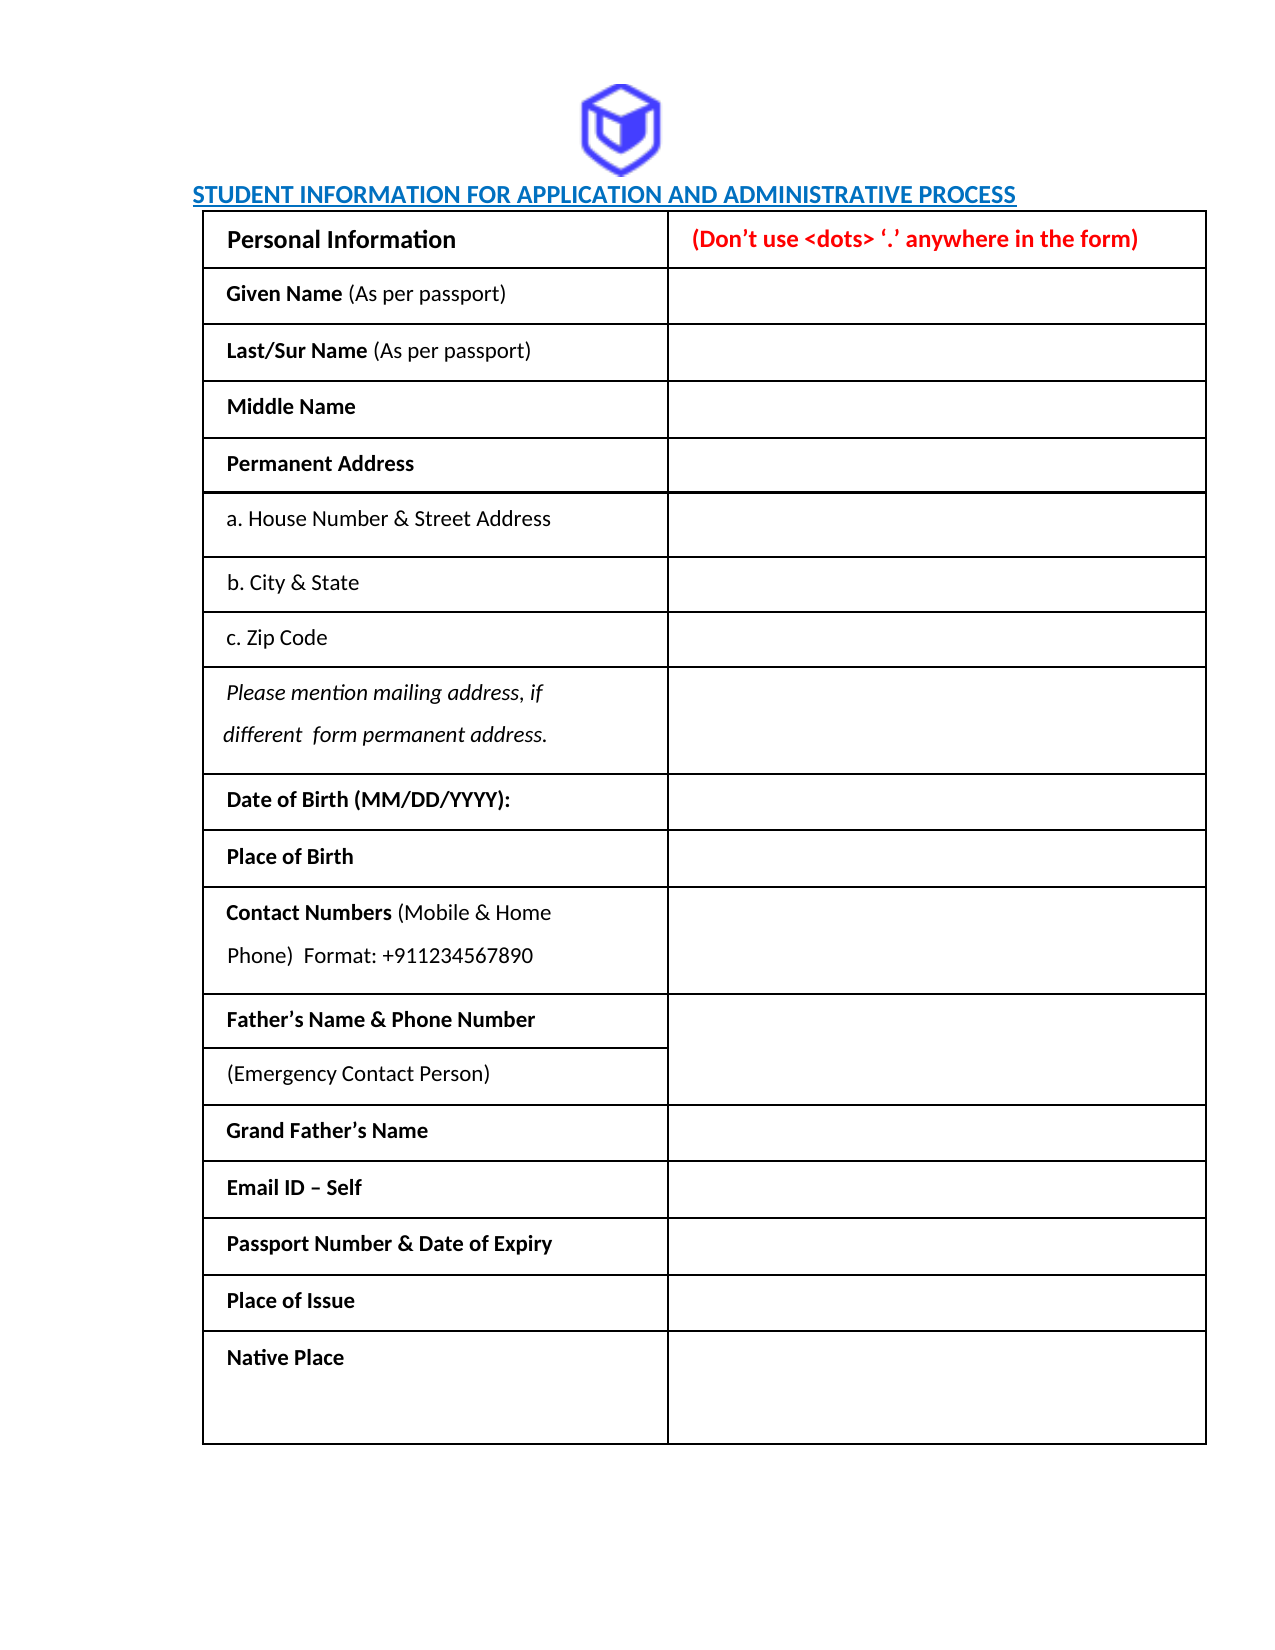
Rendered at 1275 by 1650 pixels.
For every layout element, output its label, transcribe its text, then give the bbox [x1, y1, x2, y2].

table_cell Last/Sur Name (As per passport) [204, 325, 667, 380]
table_cell Please mention mailing address, if different form permanent address. [204, 668, 667, 773]
table_cell [669, 613, 1205, 666]
table_cell Passport Number & Date of Expiry [204, 1219, 667, 1273]
table_cell [669, 439, 1205, 491]
table_cell [669, 494, 1205, 556]
table_cell [669, 888, 1205, 993]
table_cell [669, 269, 1205, 323]
table_cell Place of Issue [204, 1276, 667, 1330]
table_cell [669, 995, 1205, 1103]
table_cell [669, 558, 1205, 611]
table_cell Permanent Address [204, 439, 667, 491]
table_cell Given Name (As per passport) [204, 269, 667, 323]
table_cell Contact Numbers (Mobile & Home Phone) Format: +911234567890 [204, 888, 667, 993]
picture [574, 84, 667, 177]
table_cell Middle Name [204, 382, 667, 437]
table_cell [669, 1162, 1205, 1217]
table_header Personal Information [204, 212, 667, 267]
table_cell b. City & State [204, 558, 667, 611]
table_cell c. Zip Code [204, 613, 667, 666]
table_header (Don’t use <dots> ‘.’ anywhere in the form) [669, 212, 1205, 267]
table_cell [669, 1276, 1205, 1330]
table_cell Date of Birth (MM/DD/YYYY): [204, 775, 667, 829]
text STUDENT INFORMATION FOR APPLICATION AND ADMINISTRATIVE PROCESS [192, 178, 1197, 210]
table_cell [669, 775, 1205, 829]
table_cell [669, 1106, 1205, 1160]
table_cell a. House Number & Street Address [204, 494, 667, 556]
table_cell Place of Birth [204, 831, 667, 886]
table_cell [669, 382, 1205, 437]
table_cell [669, 1219, 1205, 1273]
table_cell Grand Father’s Name [204, 1106, 667, 1160]
table_cell [669, 1332, 1205, 1443]
table_cell Father’s Name & Phone Number [204, 995, 667, 1047]
table_cell [669, 668, 1205, 773]
table_cell Email ID – Self [204, 1162, 667, 1217]
table_cell [669, 325, 1205, 380]
table_cell (Emergency Contact Person) [204, 1049, 667, 1103]
table_cell Native Place [204, 1332, 667, 1443]
table_cell [669, 831, 1205, 886]
